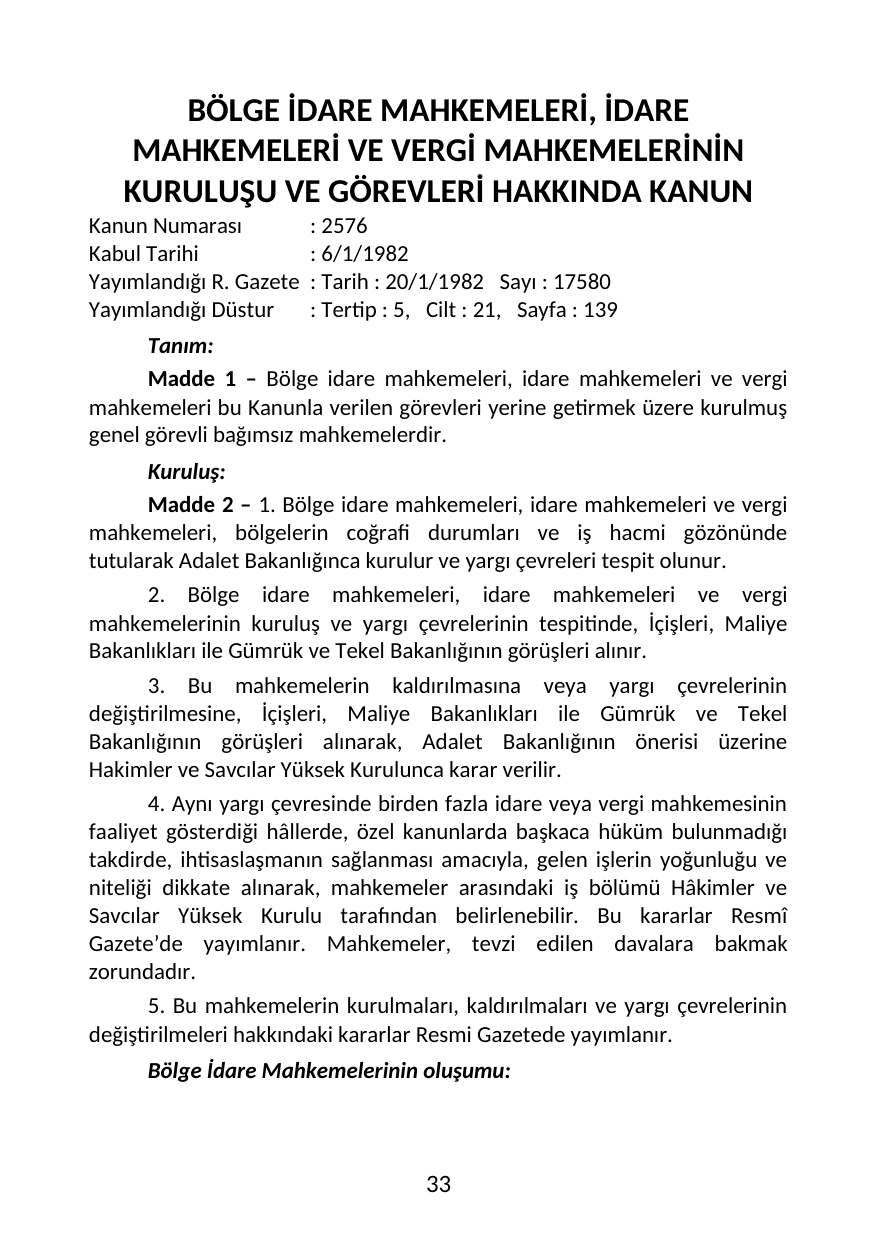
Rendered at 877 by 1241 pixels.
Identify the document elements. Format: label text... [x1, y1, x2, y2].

text Yayımlandığı R. Gazete : Tarih : 20/1/1982 Sayı : 17580 [89, 267, 788, 295]
text 3. Bu mahkemelerin kaldırılmasına veya yargı çevrelerinin değiştirilmesine, İçişleri, Maliye Bakanlıkları ile Gümrük ve Tekel Bakanlığının görüşleri alınarak, Adalet Bakanlığının önerisi üzerine Hakimler ve Savcılar Yüksek Kurulunca karar verilir. [89, 671, 788, 783]
text Yayımlandığı Düstur : Tertip : 5, Cilt : 21, Sayfa : 139 [89, 295, 788, 323]
text 5. Bu mahkemelerin kurulmaları, kaldırılmaları ve yargı çevrelerinin değiştirilmeleri hakkındaki kararlar Resmi Gazetede yayımlanır. [89, 992, 788, 1048]
text Kanun Numarası : 2576 [89, 211, 788, 239]
subtitle BÖLGE İDARE MAHKEMELERİ, İDARE MAHKEMELERİ VE VERGİ MAHKEMELERİNİN KURULUŞU VE GÖREVLERİ HAKKINDA KANUN [89, 89, 788, 211]
text 4. Aynı yargı çevresinde birden fazla idare veya vergi mahkemesinin faaliyet gösterdiği hâllerde, özel kanunlarda başkaca hüküm bulunmadığı takdirde, ihtisaslaşmanın sağlanması amacıyla, gelen işlerin yoğunluğu ve niteliği dikkate alınarak, mahkemeler arasındaki iş bölümü Hâkimler ve Savcılar Yüksek Kurulu tarafından belirlenebilir. Bu kararlar Resmî Gazete’de yayımlanır. Mahkemeler, tevzi edilen davalara bakmak zorundadır. [89, 789, 788, 985]
text 2. Bölge idare mahkemeleri, idare mahkemeleri ve vergi mahkemelerinin kuruluş ve yargı çevrelerinin tespitinde, İçişleri, Maliye Bakanlıkları ile Gümrük ve Tekel Bakanlığının görüşleri alınır. [89, 581, 788, 665]
text Kuruluş: [89, 461, 788, 484]
text Madde 1 – Bölge idare mahkemeleri, idare mahkemeleri ve vergi mahkemeleri bu Kanunla verilen görevleri yerine getirmek üzere kurulmuş genel görevli bağımsız mahkemelerdir. [89, 364, 788, 449]
text Madde 2 – 1. Bölge idare mahkemeleri, idare mahkemeleri ve vergi mahkemeleri, bölgelerin coğrafi durumları ve iş hacmi gözönünde tutularak Adalet Bakanlığınca kurulur ve yargı çevreleri tespit olunur. [89, 490, 788, 574]
text Bölge İdare Mahkemelerinin oluşumu: [89, 1060, 788, 1083]
text Tanım: [89, 335, 788, 358]
text Kabul Tarihi : 6/1/1982 [89, 239, 788, 267]
